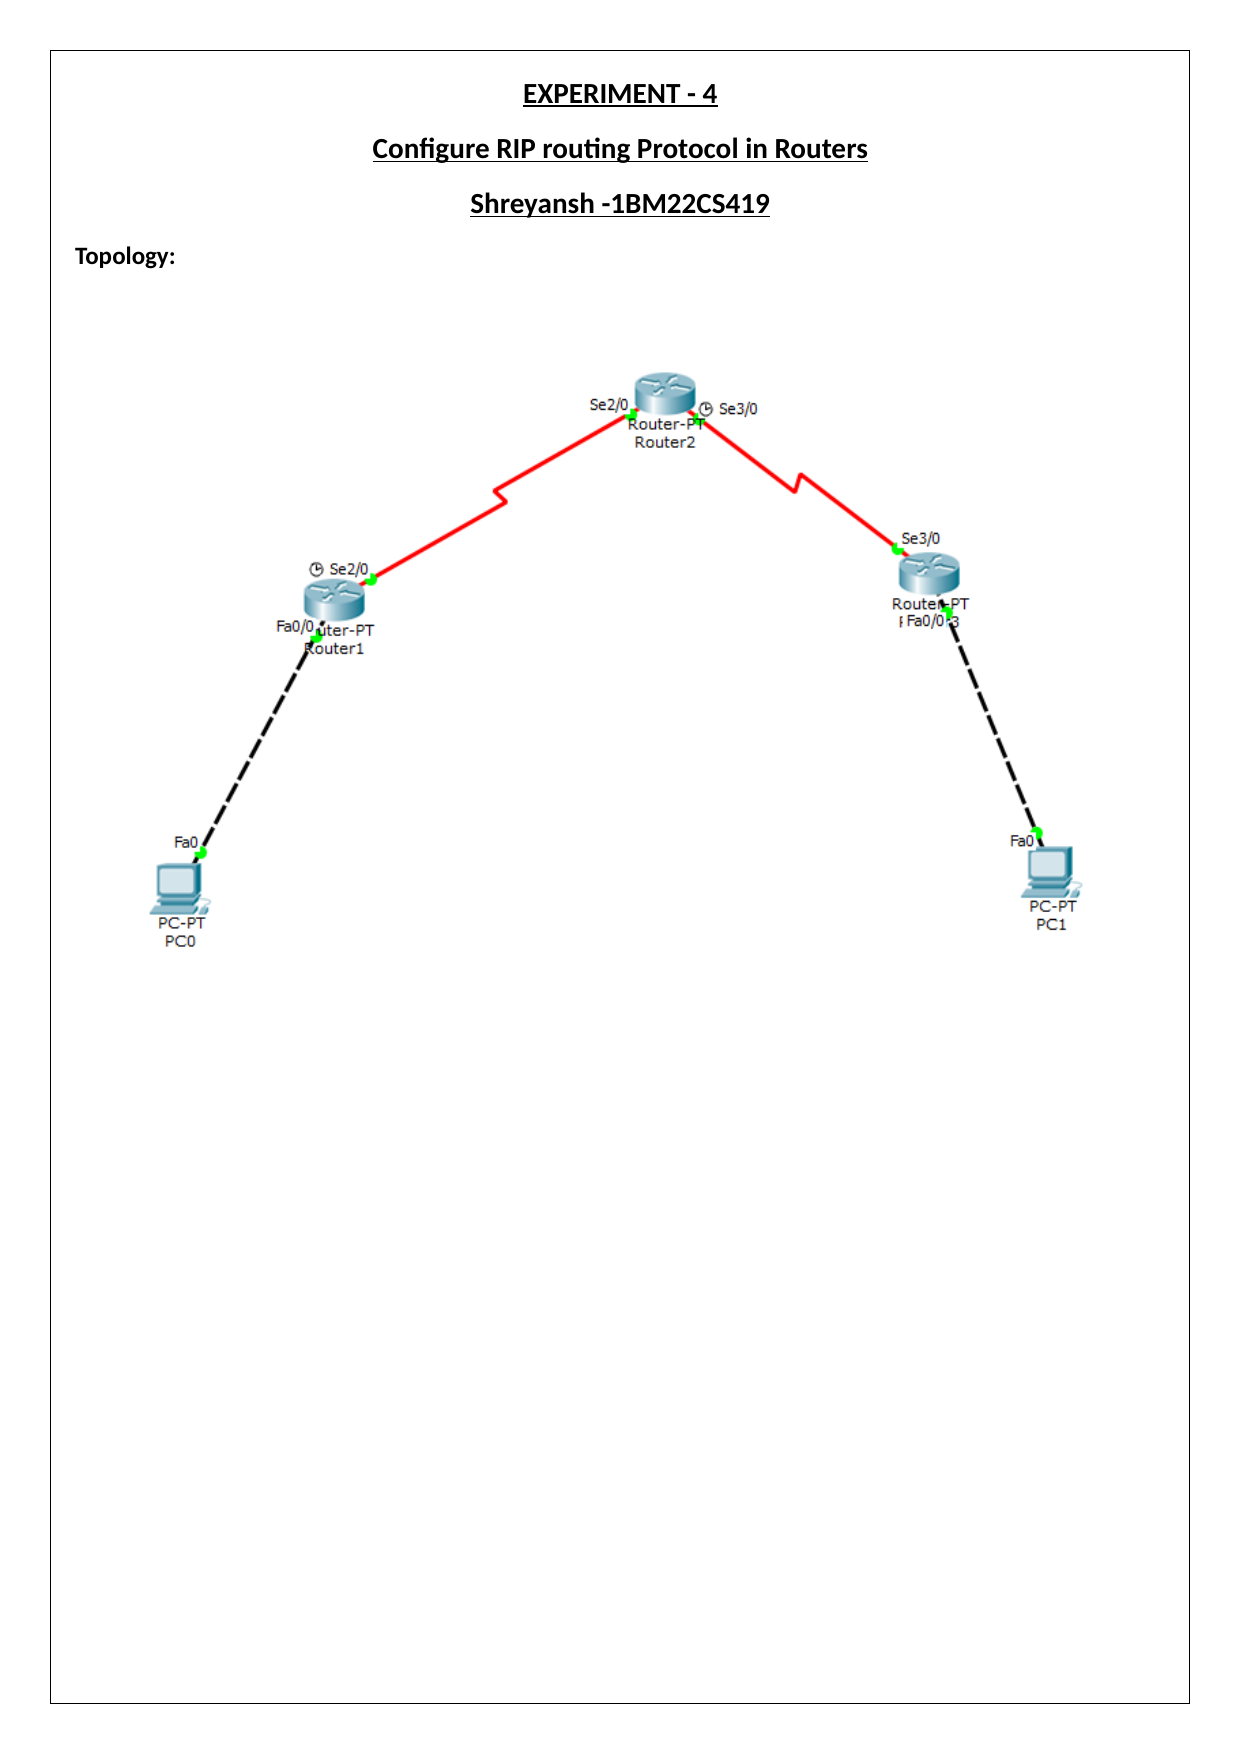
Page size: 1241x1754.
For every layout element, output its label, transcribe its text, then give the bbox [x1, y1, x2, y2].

picture [75, 290, 1189, 1004]
text EXPERIMENT - 4 [75, 75, 1165, 111]
text Configure RIP routing Protocol in Routers [75, 130, 1165, 166]
text Topology: [75, 240, 1165, 271]
text Shreyansh -1BM22CS419 [75, 185, 1165, 221]
